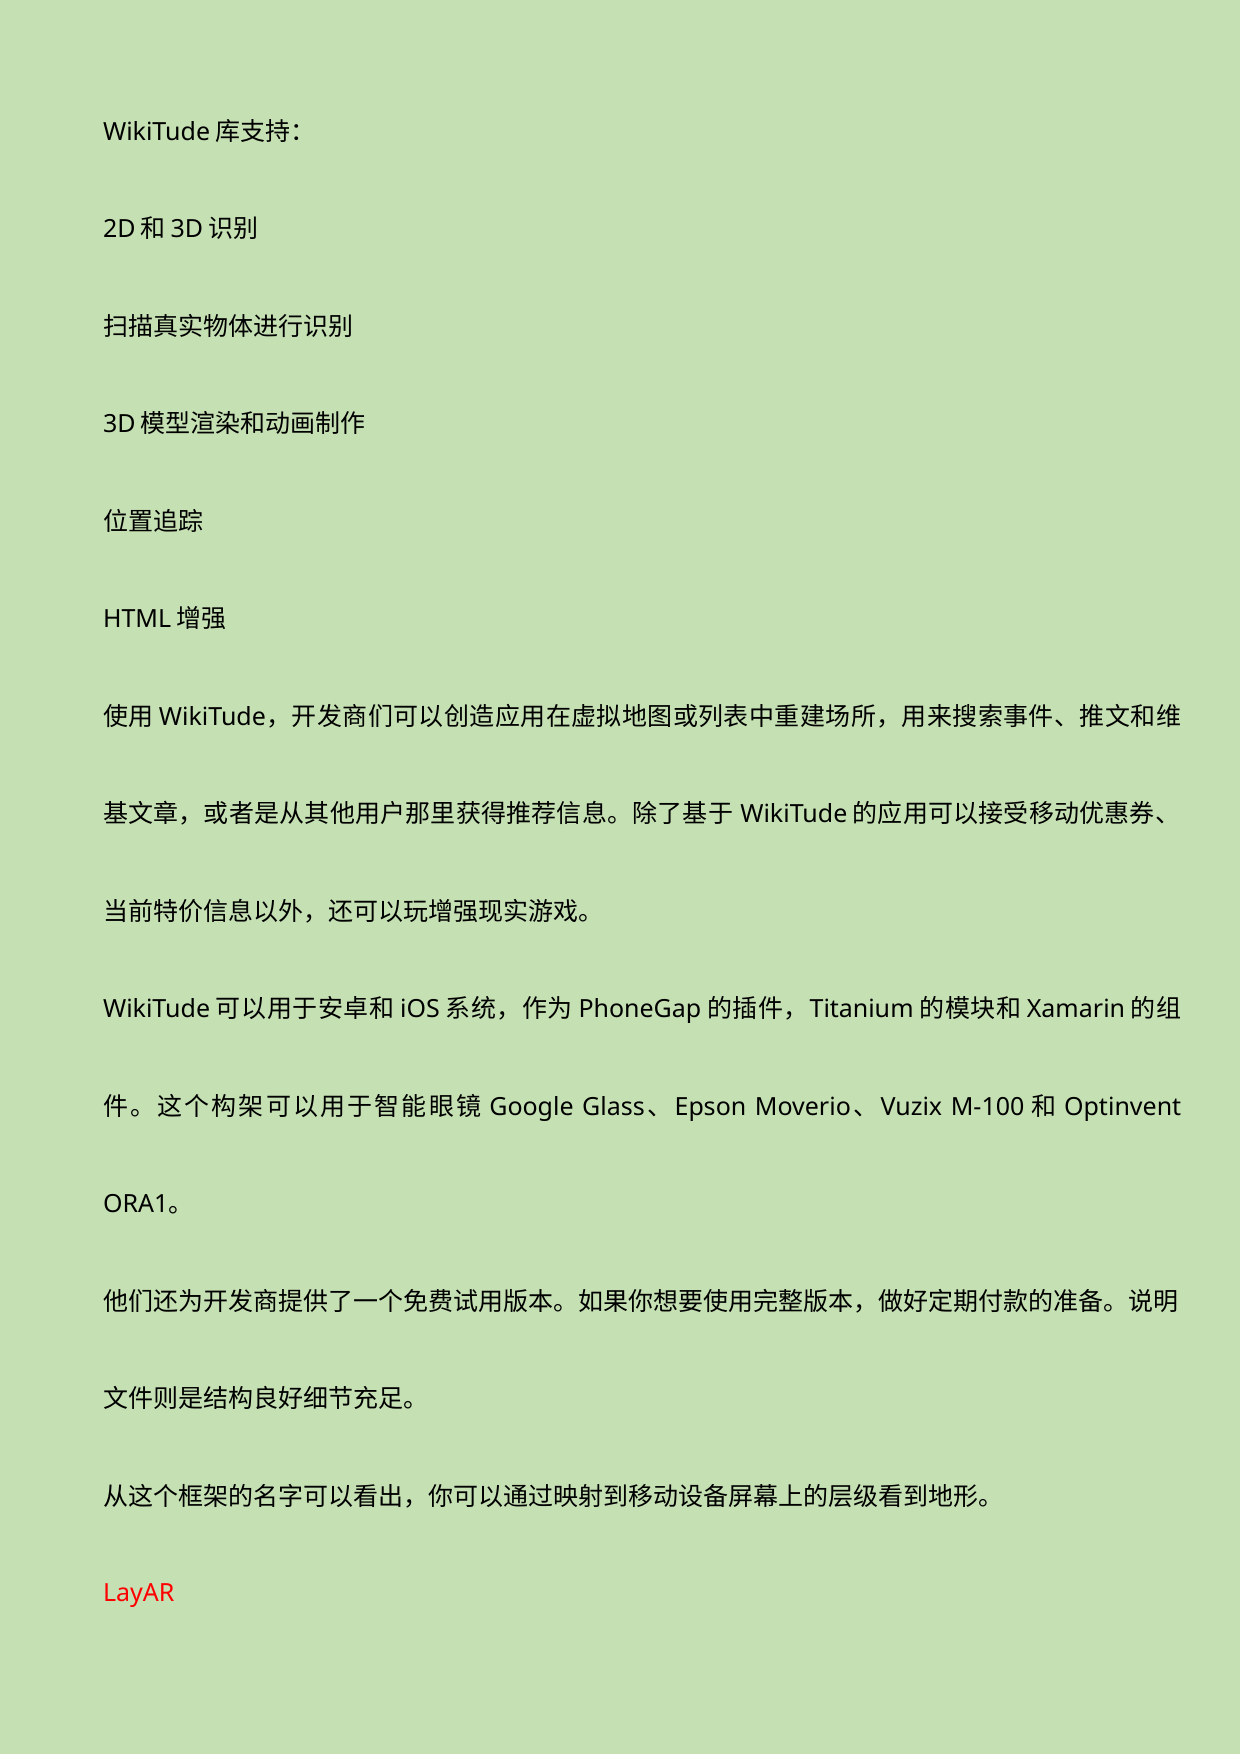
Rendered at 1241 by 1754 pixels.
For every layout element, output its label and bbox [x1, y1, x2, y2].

text [103, 97, 1181, 1624]
